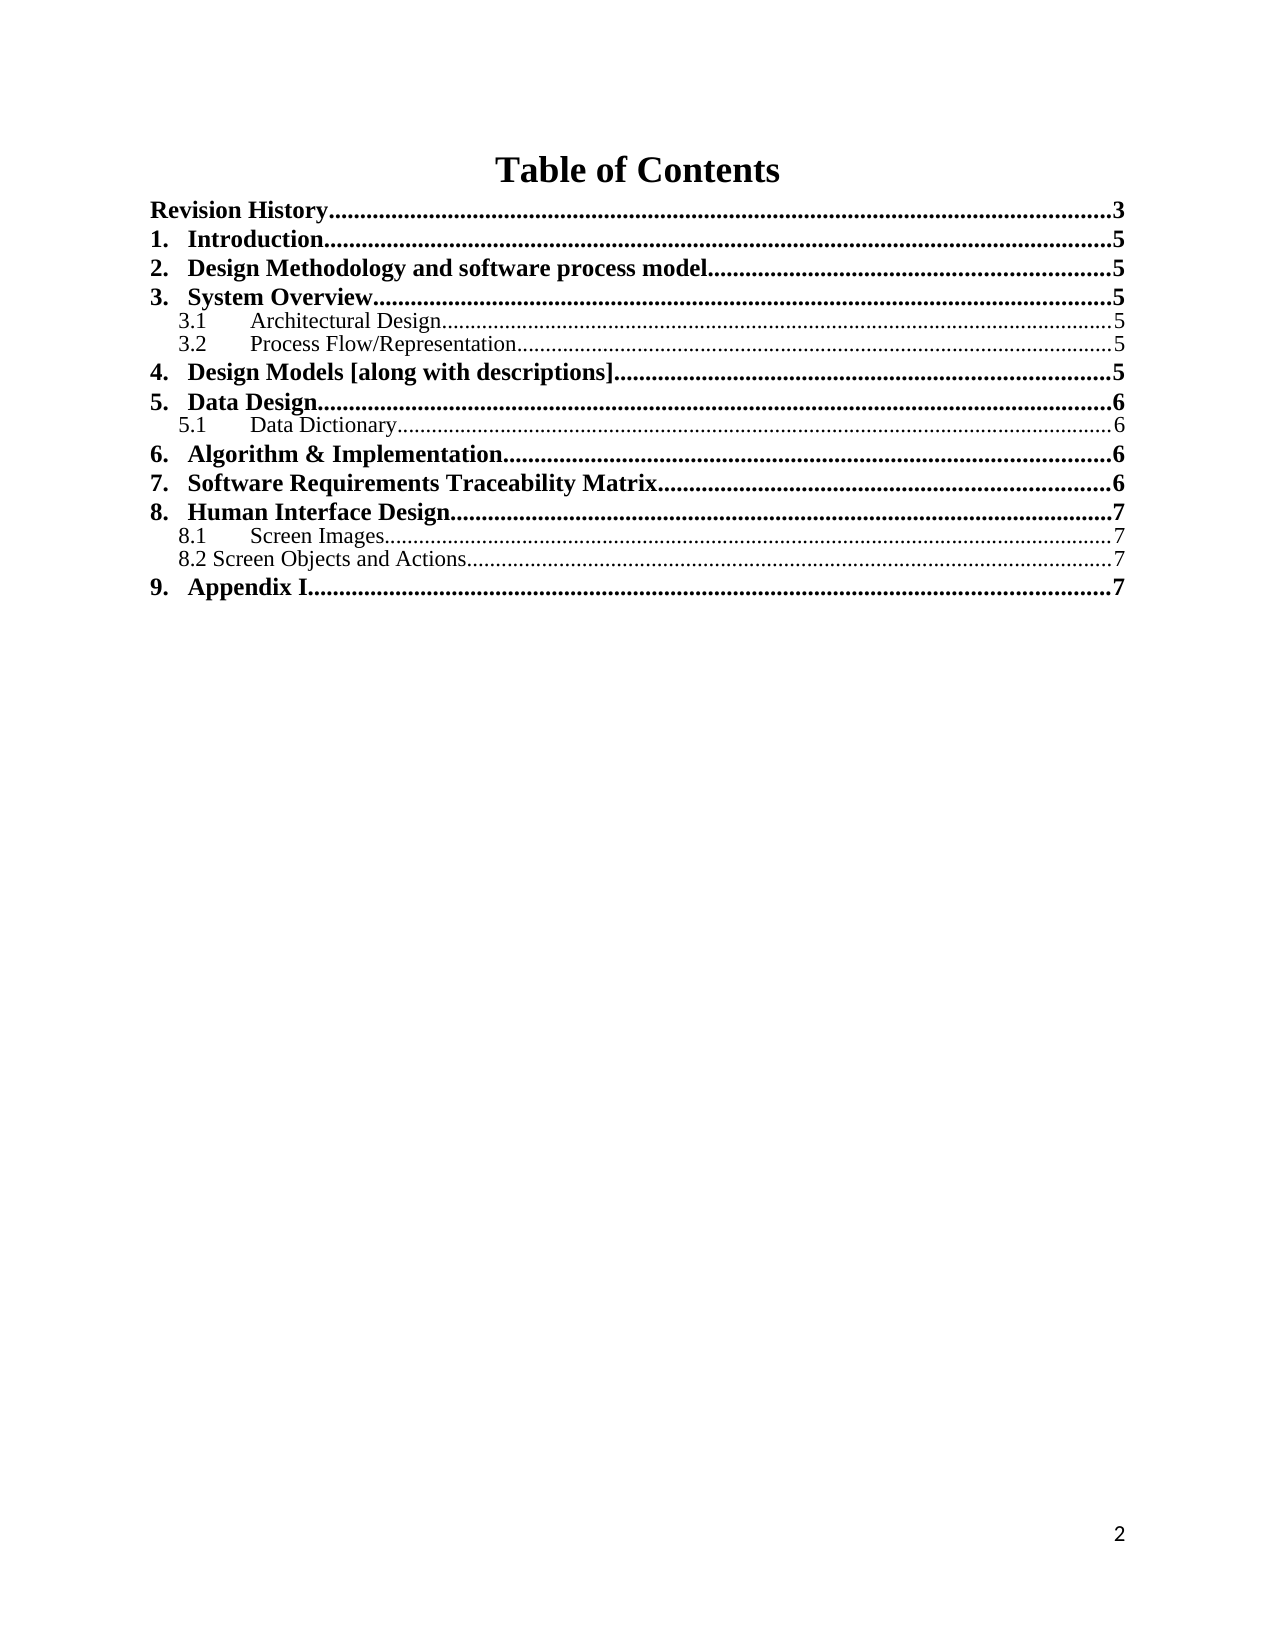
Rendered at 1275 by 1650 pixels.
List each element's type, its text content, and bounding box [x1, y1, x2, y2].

text 3.2 Process Flow/Representation 5 [178, 333, 1125, 356]
text 5. Data Design 6 [150, 392, 1125, 414]
text 7. Software Requirements Traceability Matrix 6 [150, 473, 1125, 496]
text 8. Human Interface Design 7 [150, 502, 1125, 525]
text Table of Contents [150, 162, 1125, 187]
text 3.1 Architectural Design 5 [178, 310, 1125, 333]
text 9. Appendix I 7 [150, 577, 1125, 600]
text 1. Introduction 5 [150, 229, 1125, 252]
text 5.1 Data Dictionary 6 [178, 414, 1125, 437]
text Revision History 3 [150, 200, 1125, 223]
text 6. Algorithm & Implementation 6 [150, 444, 1125, 467]
text 2. Design Methodology and software process model 5 [150, 258, 1125, 281]
text 8.2 Screen Objects and Actions 7 [178, 548, 1125, 571]
text 4. Design Models [along with descriptions] 5 [150, 362, 1125, 385]
text 8.1 Screen Images 7 [178, 525, 1125, 548]
text 3. System Overview 5 [150, 287, 1125, 310]
